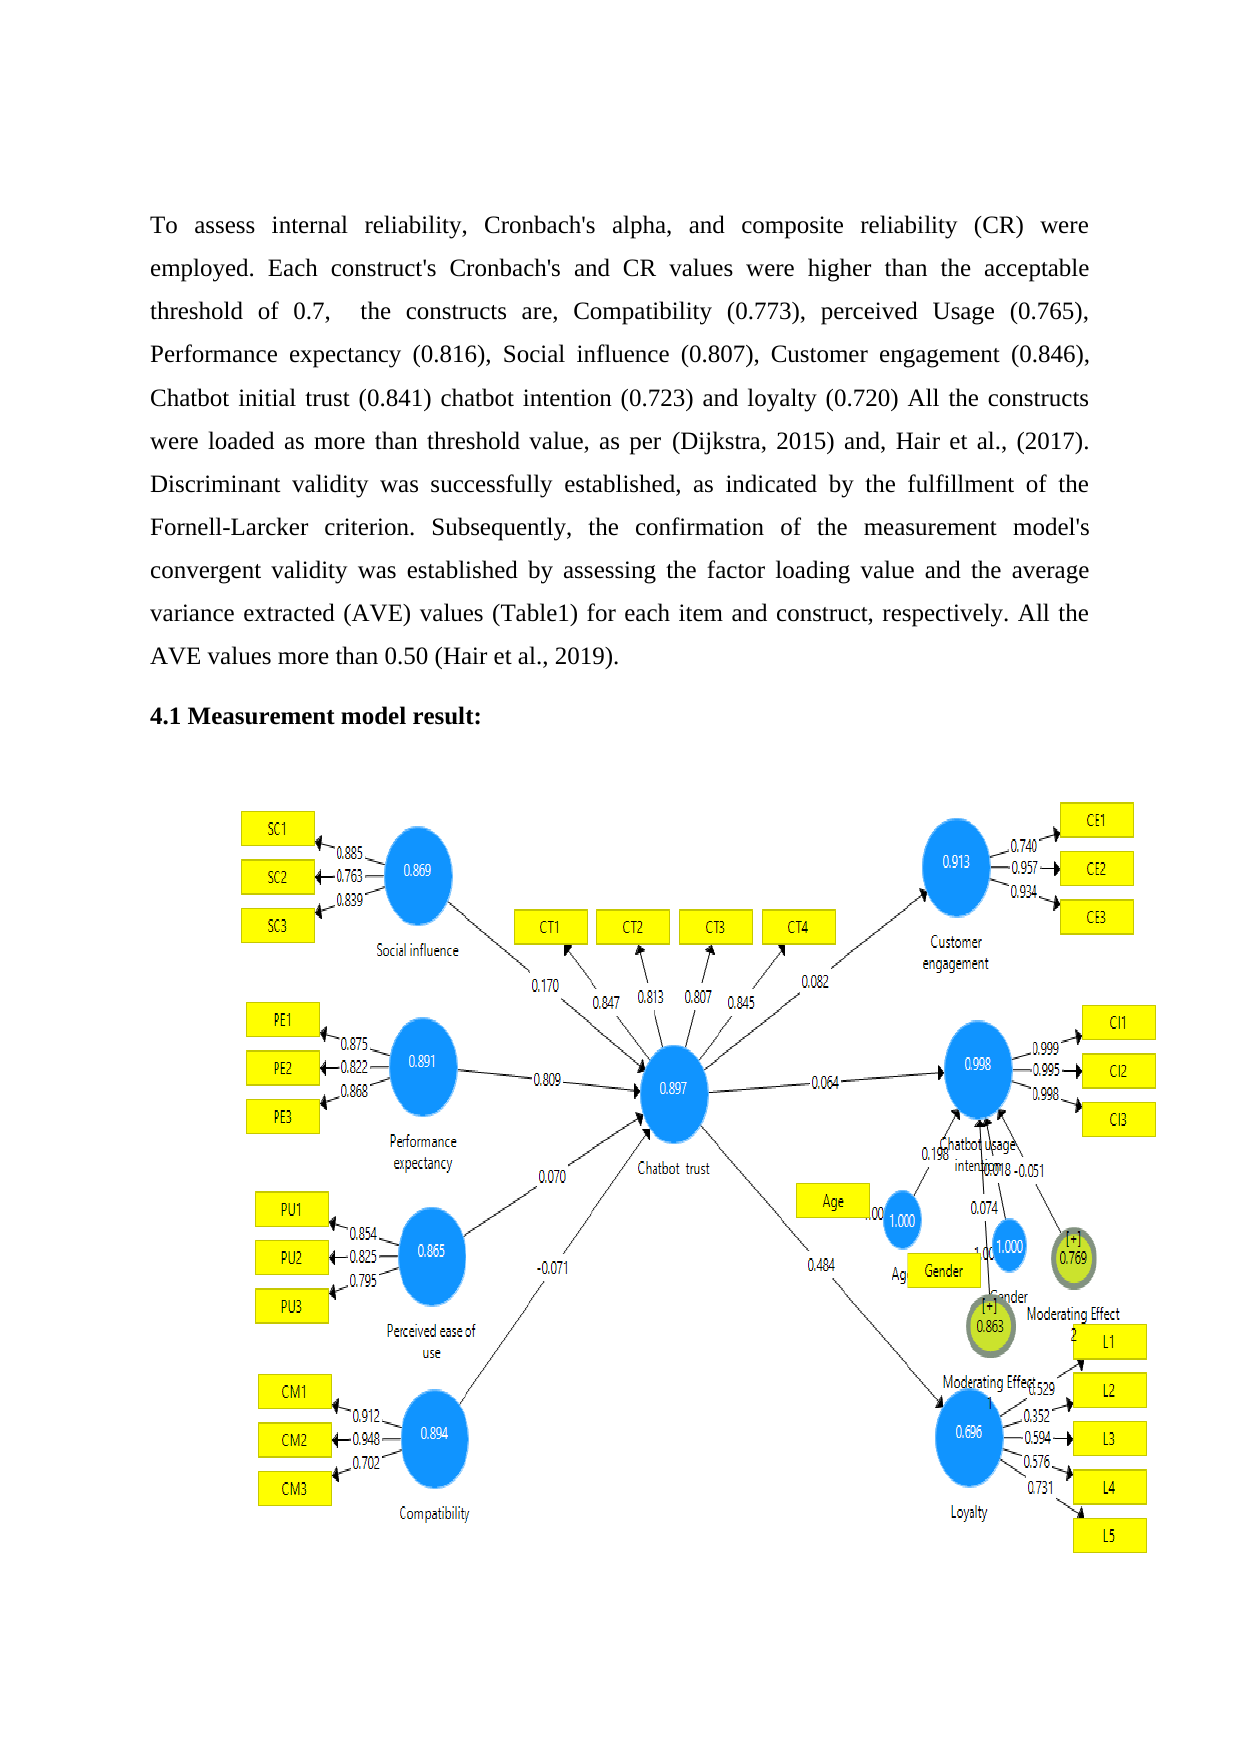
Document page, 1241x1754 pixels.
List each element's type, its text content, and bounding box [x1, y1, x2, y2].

picture [150, 760, 1160, 1561]
text 4.1 Measurement model result: [150, 701, 1090, 730]
text To assess internal reliability, Cronbach's alpha, and composite reliability (CR) were employed. Each construct's Cronbach's and CR values were higher than the acceptable threshold of 0.7, the constructs are, Compatibility (0.773), perceived Usage (0.765), Performance expectancy (0.816), Social influence (0.807), Customer engagement (0.846), Chatbot initial trust (0.841) chatbot intention (0.723) and loyalty (0.720) All the constructs were loaded as more than threshold value, as per (Dijkstra, 2015) and, Hair et al., (2017). Discriminant validity was successfully established, as indicated by the fulfillment of the Fornell-Larcker criterion. Subsequently, the confirmation of the measurement model's convergent validity was established by assessing the factor loading value and the average variance extracted (AVE) values (Table1) for each item and construct, respectively. All the AVE values more than 0.50 (Hair et al., 2019). [150, 210, 1090, 670]
